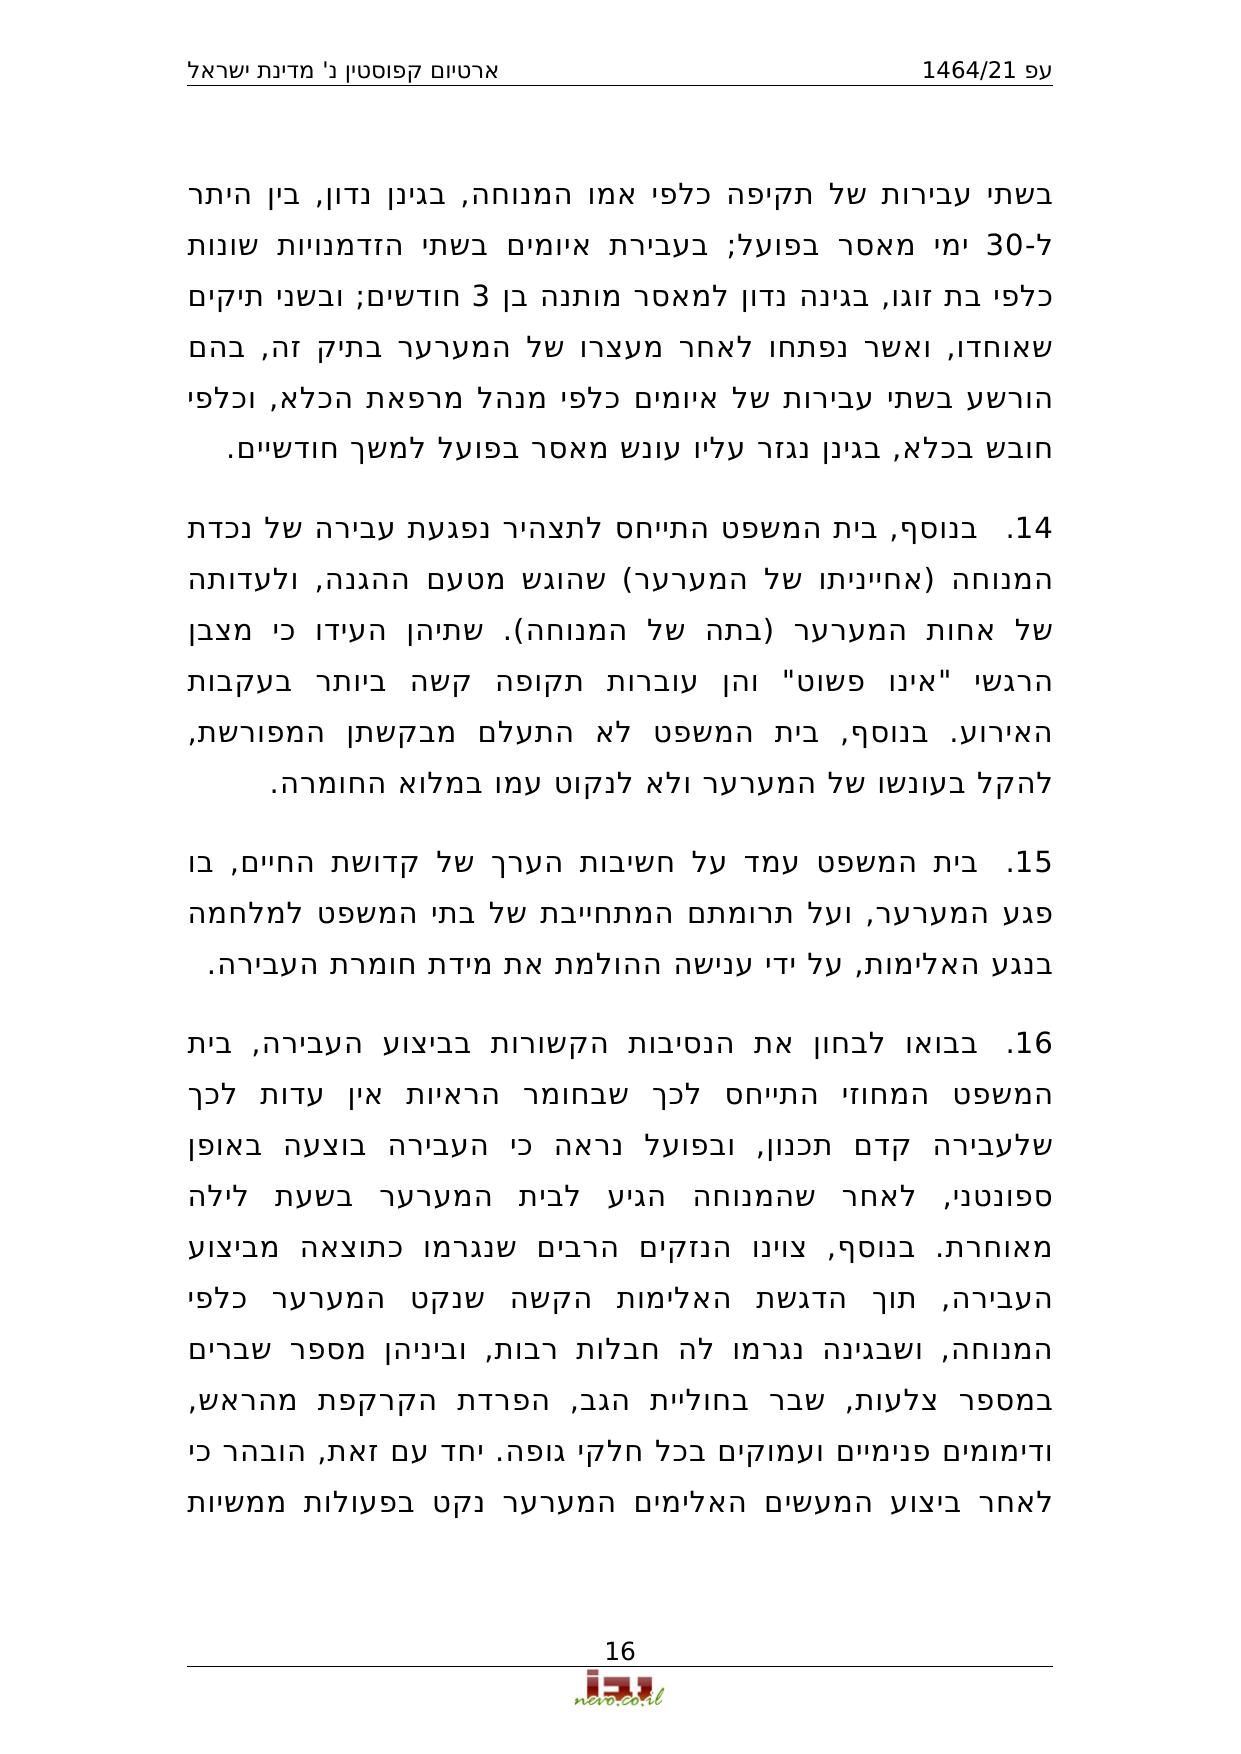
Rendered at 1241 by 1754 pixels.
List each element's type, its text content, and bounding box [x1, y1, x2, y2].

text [187, 1027, 1053, 1519]
picture [574, 1669, 666, 1707]
text 15. בית המשפט עמד על חשיבות הערך של קדושת החיים, בו פגע המערער, ועל תרומתם המתחייבת של בתי המשפט למלחמה בנגע האלימות, על ידי ענישה ההולמת את מידת חומרת העבירה. [187, 845, 1053, 981]
text 14. בנוסף, בית המשפט התייחס לתצהיר נפגעת עבירה של נכדת המנוחה (אחייניתו של המערער) שהוגש מטעם ההגנה, ולעדותה של אחות המערער (בתה של המנוחה). שתיהן העידו כי מצבן הרגשי "אינו פשוט" והן עוברות תקופה קשה ביותר בעקבות האירוע. בנוסף, בית המשפט לא התעלם מבקשתן המפורשת, להקל בעונשו של המערער ולא לנקוט עמו במלוא החומרה. [187, 511, 1053, 800]
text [187, 177, 1053, 466]
